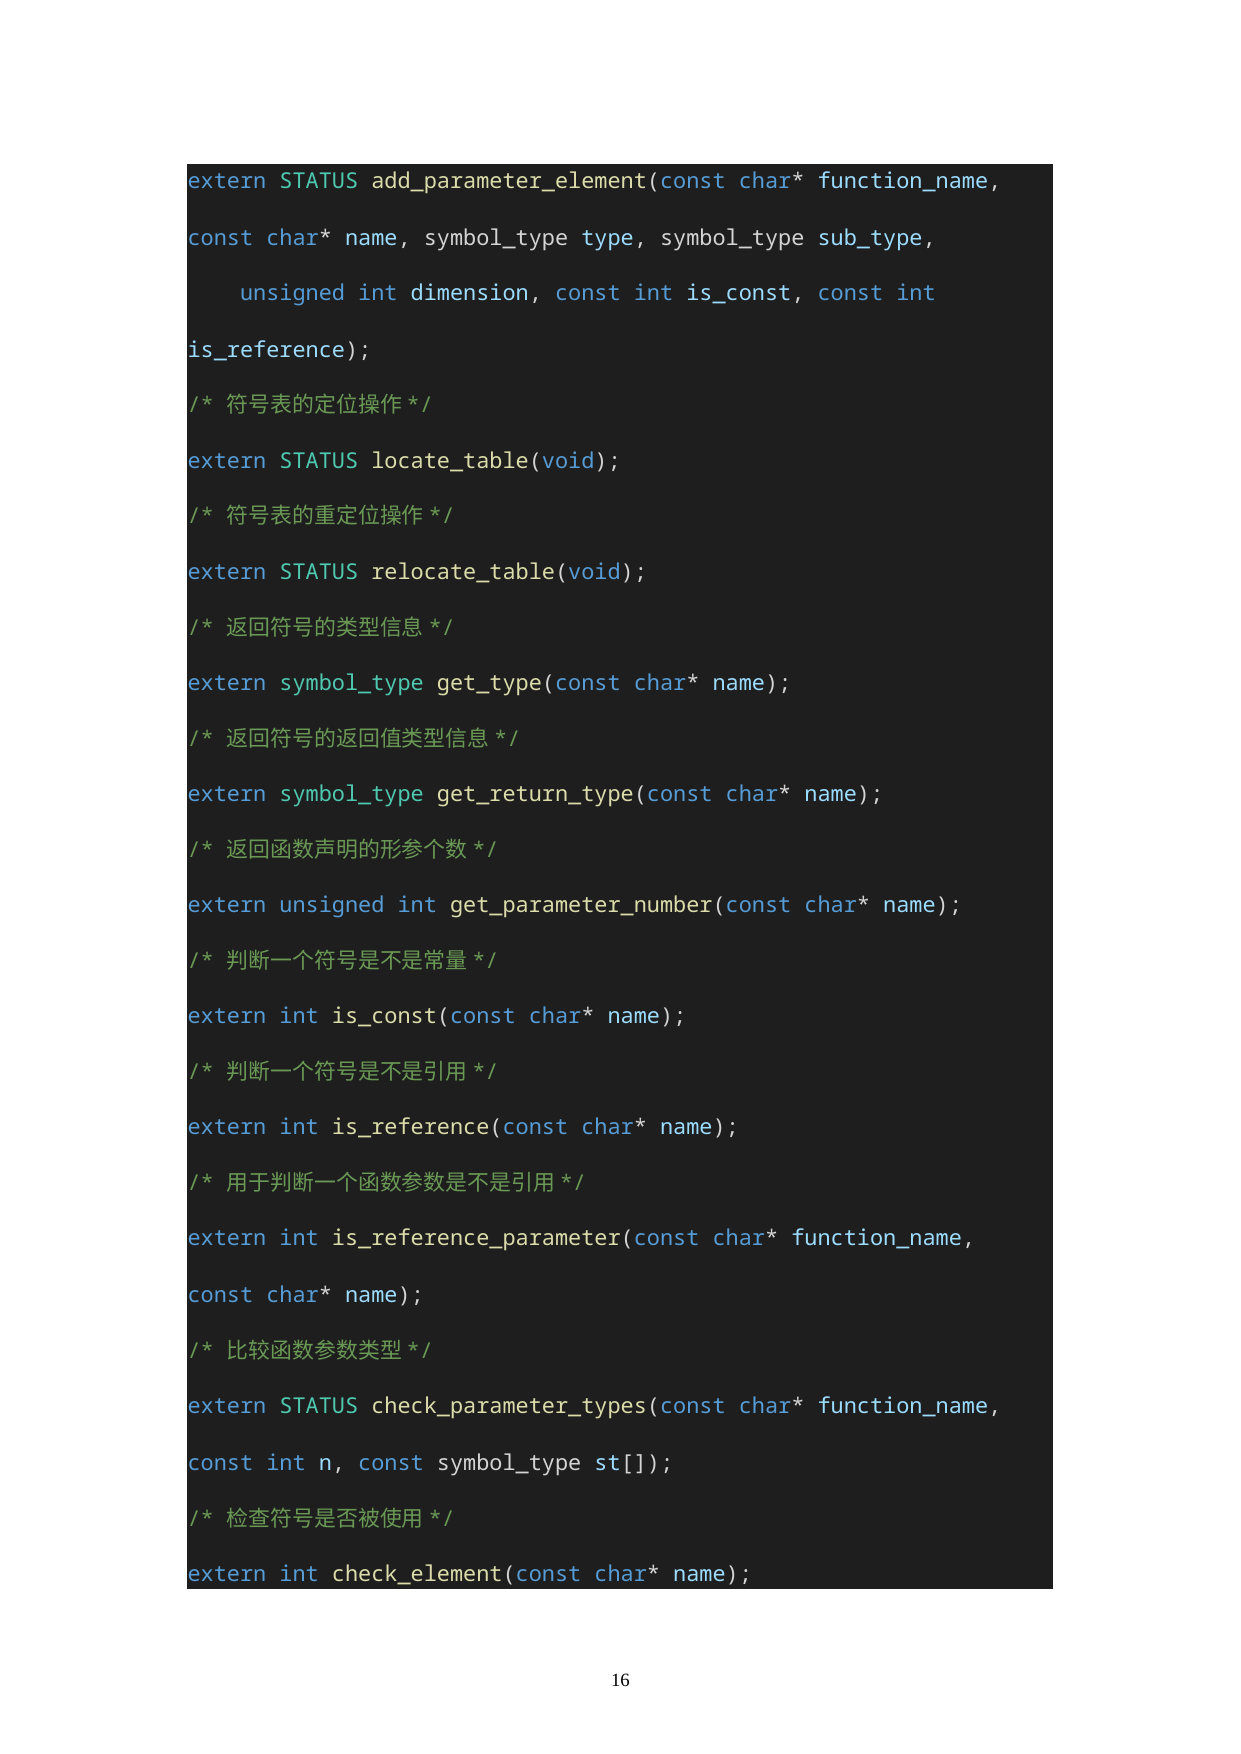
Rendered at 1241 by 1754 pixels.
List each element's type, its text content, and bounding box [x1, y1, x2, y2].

text extern unsigned int get_parameter_number(const char* name); [187, 888, 1053, 920]
text /* 符号表的重定位操作 */ [187, 498, 1053, 531]
text extern STATUS relocate_table(void); [187, 554, 1053, 587]
text extern STATUS locate_table(void); [187, 443, 1053, 476]
text extern symbol_type get_type(const char* name); [187, 666, 1053, 698]
text /* 返回函数声明的形参个数 */ [187, 831, 1053, 864]
text /* 检查符号是否被使用 */ [187, 1500, 1053, 1533]
text /* 判断一个符号是不是常量 */ [187, 942, 1053, 975]
text /* 判断一个符号是不是引用 */ [187, 1053, 1053, 1086]
text extern symbol_type get_return_type(const char* name); [187, 777, 1053, 809]
text extern int is_const(const char* name); [187, 999, 1053, 1031]
text extern int check_element(const char* name); [187, 1557, 1053, 1589]
text extern int is_reference_parameter(const char* function_name, const char* name); [187, 1221, 1053, 1310]
text /* 符号表的定位操作 */ [187, 387, 1053, 420]
text /* 用于判断一个函数参数是不是引用 */ [187, 1164, 1053, 1197]
text /* 返回符号的返回值类型信息 */ [187, 720, 1053, 753]
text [187, 276, 1053, 365]
text extern int is_reference(const char* name); [187, 1110, 1053, 1142]
text /* 比较函数参数类型 */ [187, 1332, 1053, 1365]
text extern STATUS add_parameter_element(const char* function_name, const char* name, symbol_type type, symbol_type sub_type, [187, 164, 1053, 253]
text extern STATUS check_parameter_types(const char* function_name, const int n, const symbol_type st[]); [187, 1389, 1053, 1478]
text /* 返回符号的类型信息 */ [187, 609, 1053, 642]
